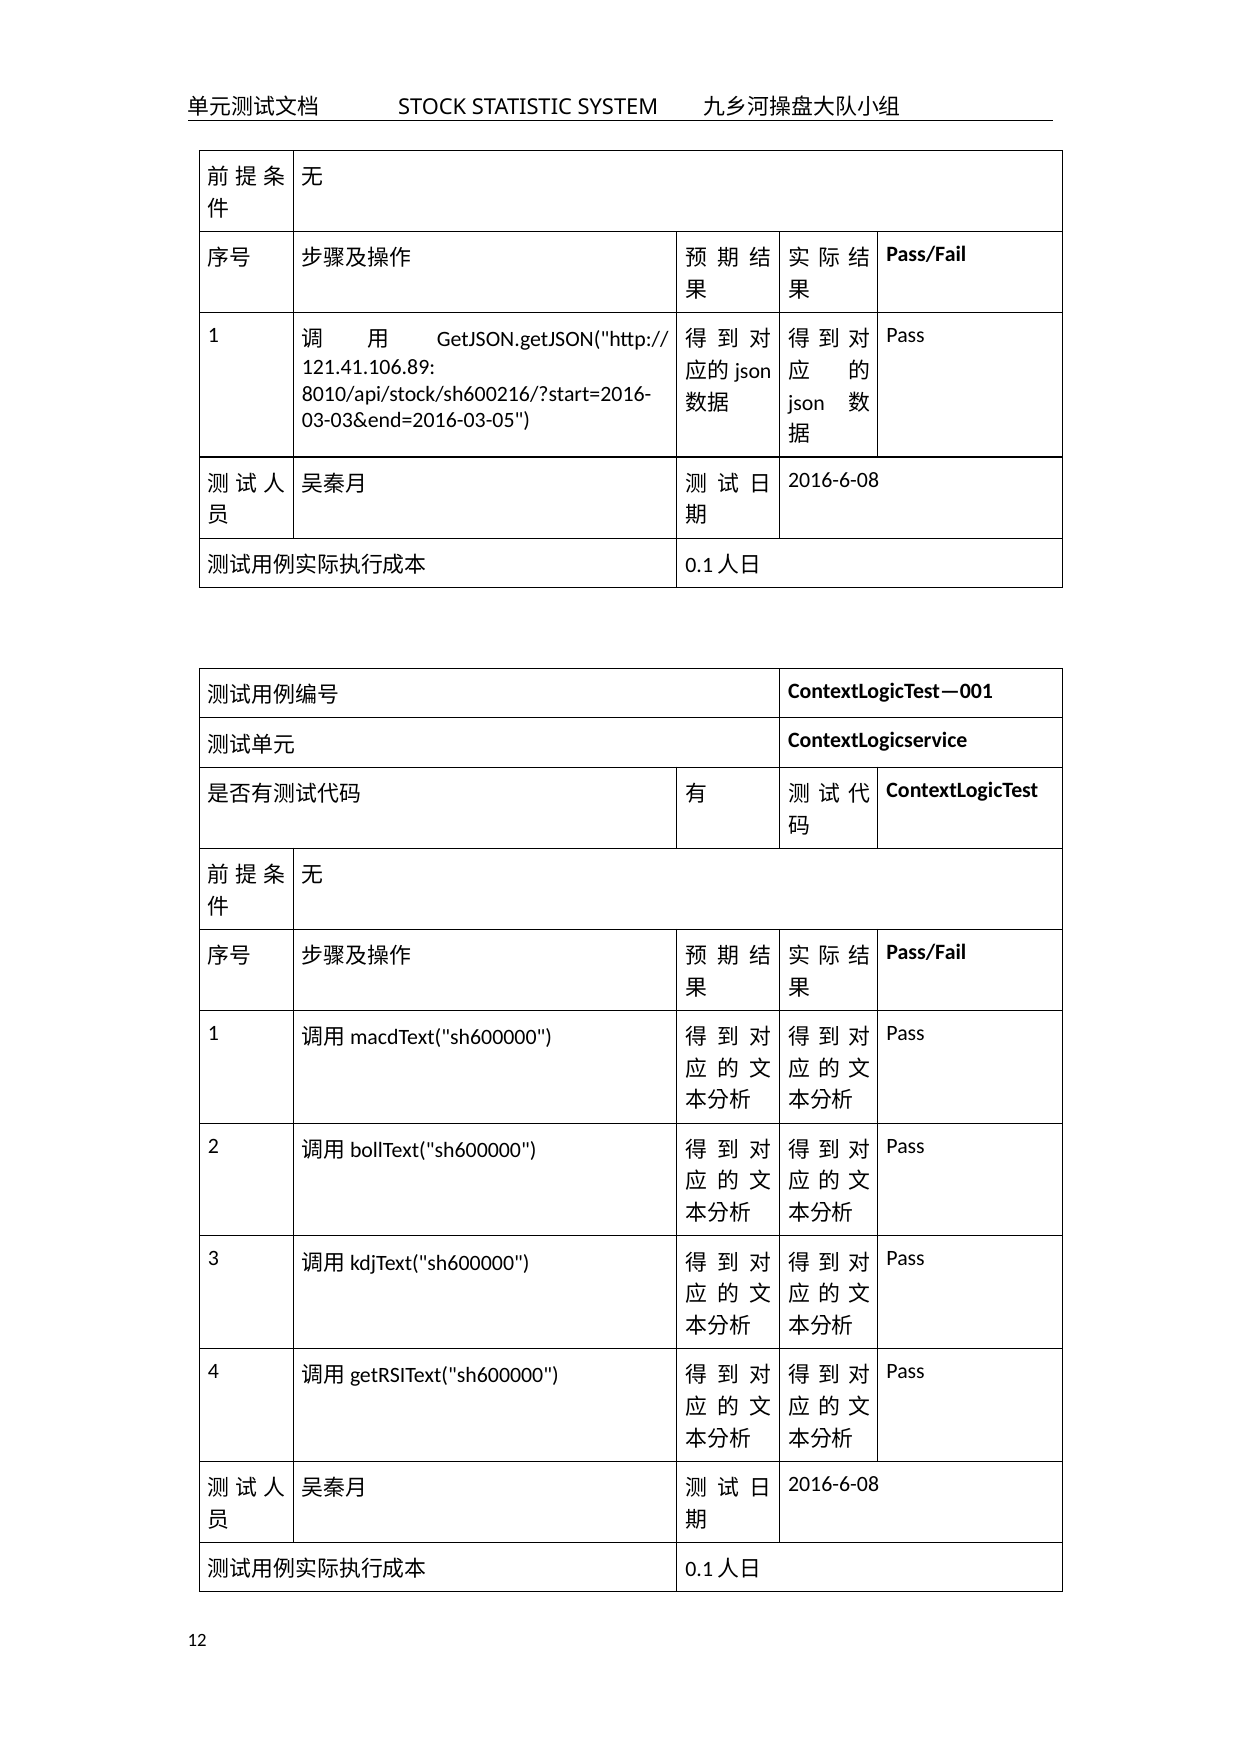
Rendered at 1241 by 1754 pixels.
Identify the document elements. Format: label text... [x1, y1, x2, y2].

table_cell 得到对应的文本分析 [780, 1011, 877, 1122]
table_cell 步骤及操作 [294, 232, 676, 312]
table_cell Pass [878, 1124, 1062, 1235]
table_cell 前提条件 [200, 151, 293, 231]
table_cell 得到对应的文本分析 [677, 1011, 779, 1122]
table_header ContextLogicTest—001 [780, 669, 1062, 717]
table_cell 测试人员 [200, 458, 293, 537]
table_cell 吴秦月 [294, 1462, 676, 1542]
table_cell 得到对应的json数据 [677, 313, 779, 456]
table_cell 2016-6-08 [780, 458, 1062, 537]
table_cell 1 [200, 1011, 293, 1122]
table_cell 调用kdjText("sh600000") [294, 1236, 676, 1348]
table_cell 测试人员 [200, 1462, 293, 1542]
table_cell ContextLogicTest [878, 768, 1062, 848]
table_cell 有 [677, 768, 779, 848]
table_cell 步骤及操作 [294, 930, 676, 1010]
table_cell ContextLogicservice [780, 718, 1062, 767]
table_cell 实际结果 [780, 930, 877, 1010]
table_cell 得到对应的文本分析 [780, 1124, 877, 1235]
table_cell 0.1人日 [677, 1543, 1062, 1591]
table_cell 得到对应的文本分析 [780, 1236, 877, 1348]
table_cell 前提条件 [200, 849, 293, 929]
table_cell 2 [200, 1124, 293, 1235]
table_cell 得到对应的文本分析 [677, 1236, 779, 1348]
table_cell 测试代码 [780, 768, 877, 848]
table_cell 测试用例实际执行成本 [200, 539, 676, 587]
table_cell 调用getRSIText("sh600000") [294, 1349, 676, 1461]
table_cell 无 [294, 849, 1062, 929]
table_cell 0.1人日 [677, 539, 1062, 587]
table_cell 调用bollText("sh600000") [294, 1124, 676, 1235]
table_cell 测试日期 [677, 1462, 779, 1542]
table_cell Pass/Fail [878, 232, 1062, 312]
table_cell 4 [200, 1349, 293, 1461]
table_cell 3 [200, 1236, 293, 1348]
table_cell Pass [878, 1011, 1062, 1122]
table_cell 是否有测试代码 [200, 768, 676, 848]
table_cell 预期结果 [677, 930, 779, 1010]
table_cell 调用macdText("sh600000") [294, 1011, 676, 1122]
table_cell 预期结果 [677, 232, 779, 312]
table_cell 序号 [200, 232, 293, 312]
table_cell 测试用例实际执行成本 [200, 1543, 676, 1591]
table_cell 得到对应的json数据 [780, 313, 877, 456]
table_cell 得到对应的文本分析 [677, 1124, 779, 1235]
table_cell 2016-6-08 [780, 1462, 1062, 1542]
table_cell 序号 [200, 930, 293, 1010]
table_cell 测试日期 [677, 458, 779, 537]
table_header 测试用例编号 [200, 669, 779, 717]
table_cell 无 [294, 151, 1062, 231]
table_cell 1 [200, 313, 293, 456]
table_cell 实际结果 [780, 232, 877, 312]
table_cell Pass/Fail [878, 930, 1062, 1010]
table_cell Pass [878, 313, 1062, 456]
table_cell Pass [878, 1349, 1062, 1461]
table_cell 吴秦月 [294, 458, 676, 537]
table_cell 测试单元 [200, 718, 779, 767]
table_cell 得到对应的文本分析 [780, 1349, 877, 1461]
table_cell 得到对应的文本分析 [677, 1349, 779, 1461]
table_cell Pass [878, 1236, 1062, 1348]
table_cell 调用GetJSON.getJSON("http://121.41.106.89: 8010/api/stock/sh600216/?start=2016-03-03&end=2016-03-05") [294, 313, 676, 456]
